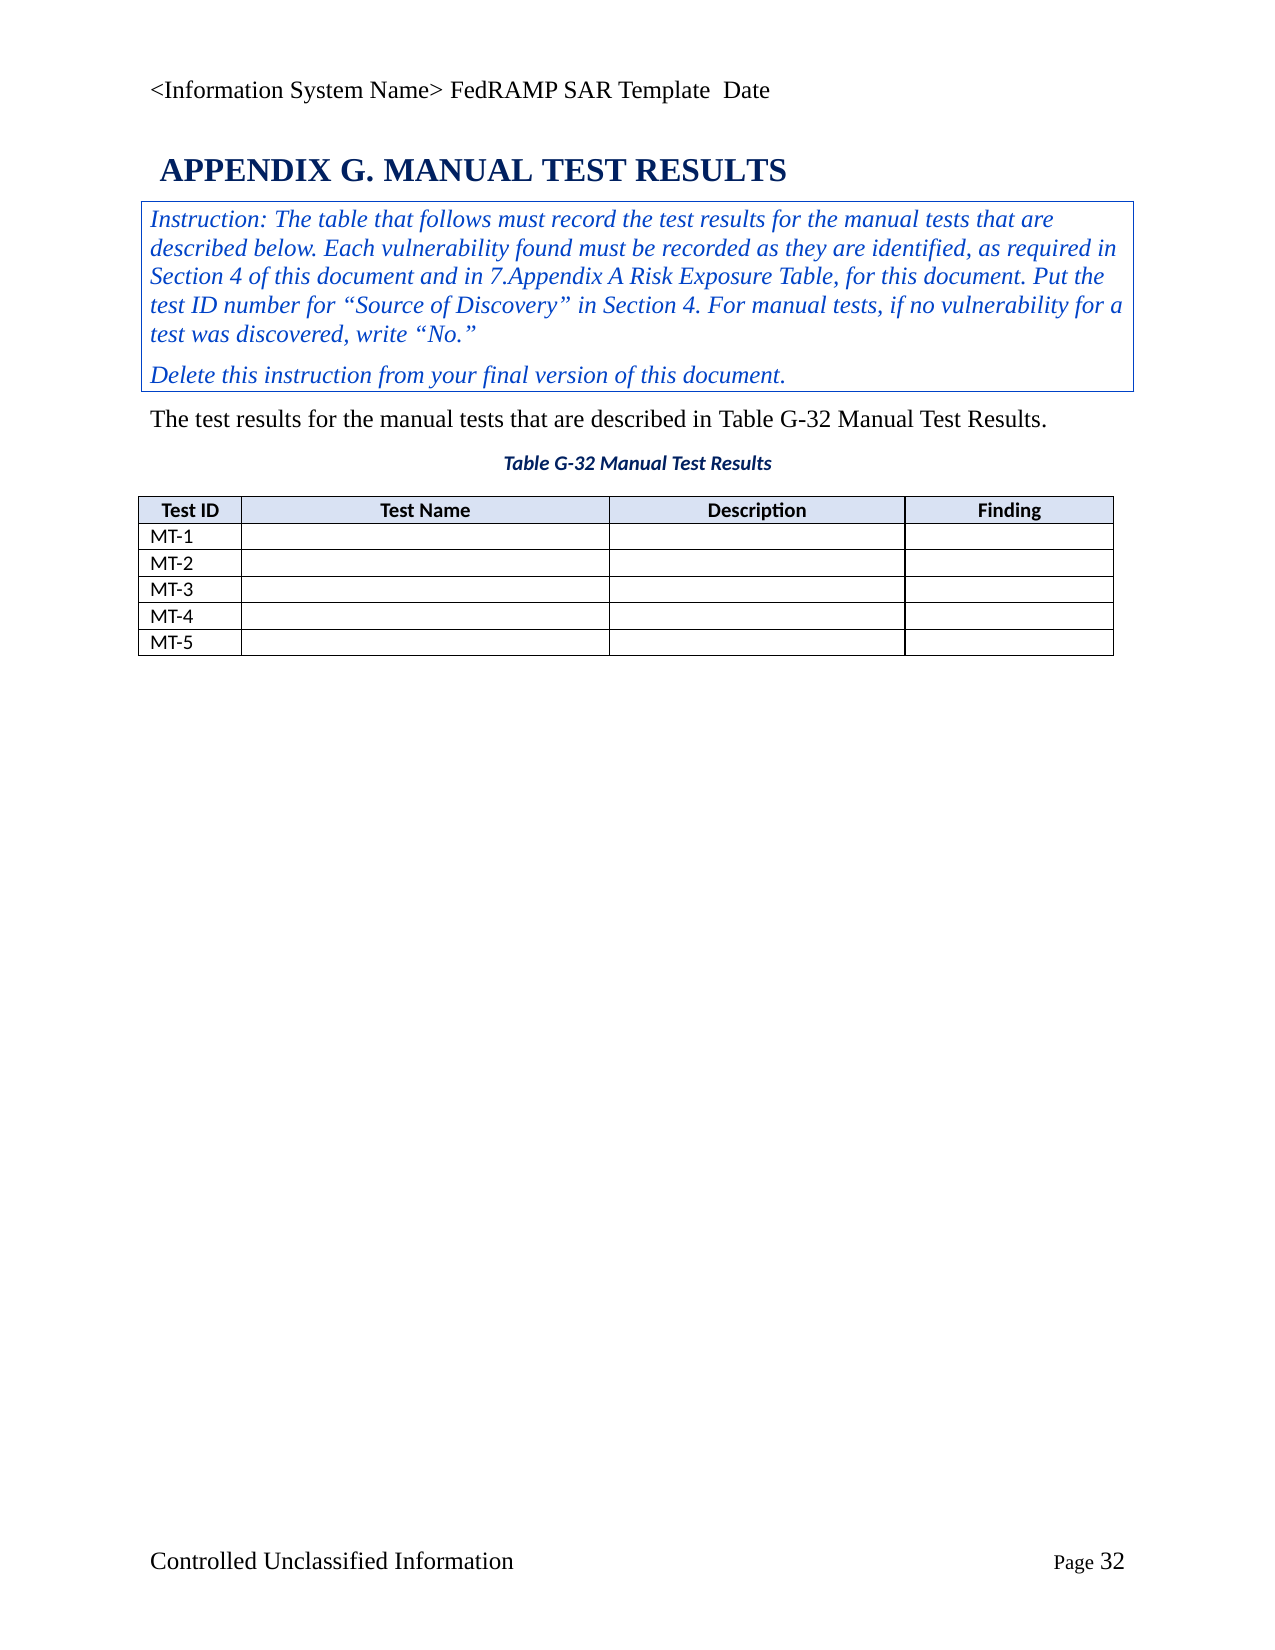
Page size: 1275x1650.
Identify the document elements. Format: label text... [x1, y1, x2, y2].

table_cell [242, 550, 609, 576]
table_cell [906, 524, 1113, 549]
table_cell MT-5 [139, 630, 241, 655]
table_header Finding [906, 497, 1113, 523]
text Delete this instruction from your final version of this document. [142, 357, 1133, 391]
table_cell [906, 630, 1113, 655]
table_header Test Name [242, 497, 609, 523]
table_cell [906, 603, 1113, 628]
table_cell MT-3 [139, 577, 241, 602]
table_cell [906, 577, 1113, 602]
table_header Test ID [139, 497, 241, 523]
subtitle Manual Test Results [159, 150, 1125, 188]
table_cell [242, 577, 609, 602]
table_cell MT-1 [139, 524, 241, 549]
table_cell MT-2 [139, 550, 241, 576]
table_cell [610, 577, 904, 602]
table_header Description [610, 497, 904, 523]
table_cell [242, 603, 609, 628]
table_cell [610, 603, 904, 628]
table_cell [610, 550, 904, 576]
table_cell [610, 524, 904, 549]
table_cell [906, 550, 1113, 576]
table_cell [610, 630, 904, 655]
table_cell MT-4 [139, 603, 241, 628]
text Instruction: The table that follows must record the test results for the manual tests that are described below. Each vulnerability found must be recorded as they are identified, as required in Section 4 of this document and in 7.Appendix A Risk Exposure Table, for this document. Put the test ID number for “Source of Discovery” in Section 4. For manual tests, if no vulnerability for a test was discovered, write “No.” [142, 202, 1133, 348]
table_cell [242, 630, 609, 655]
table_cell [242, 524, 609, 549]
